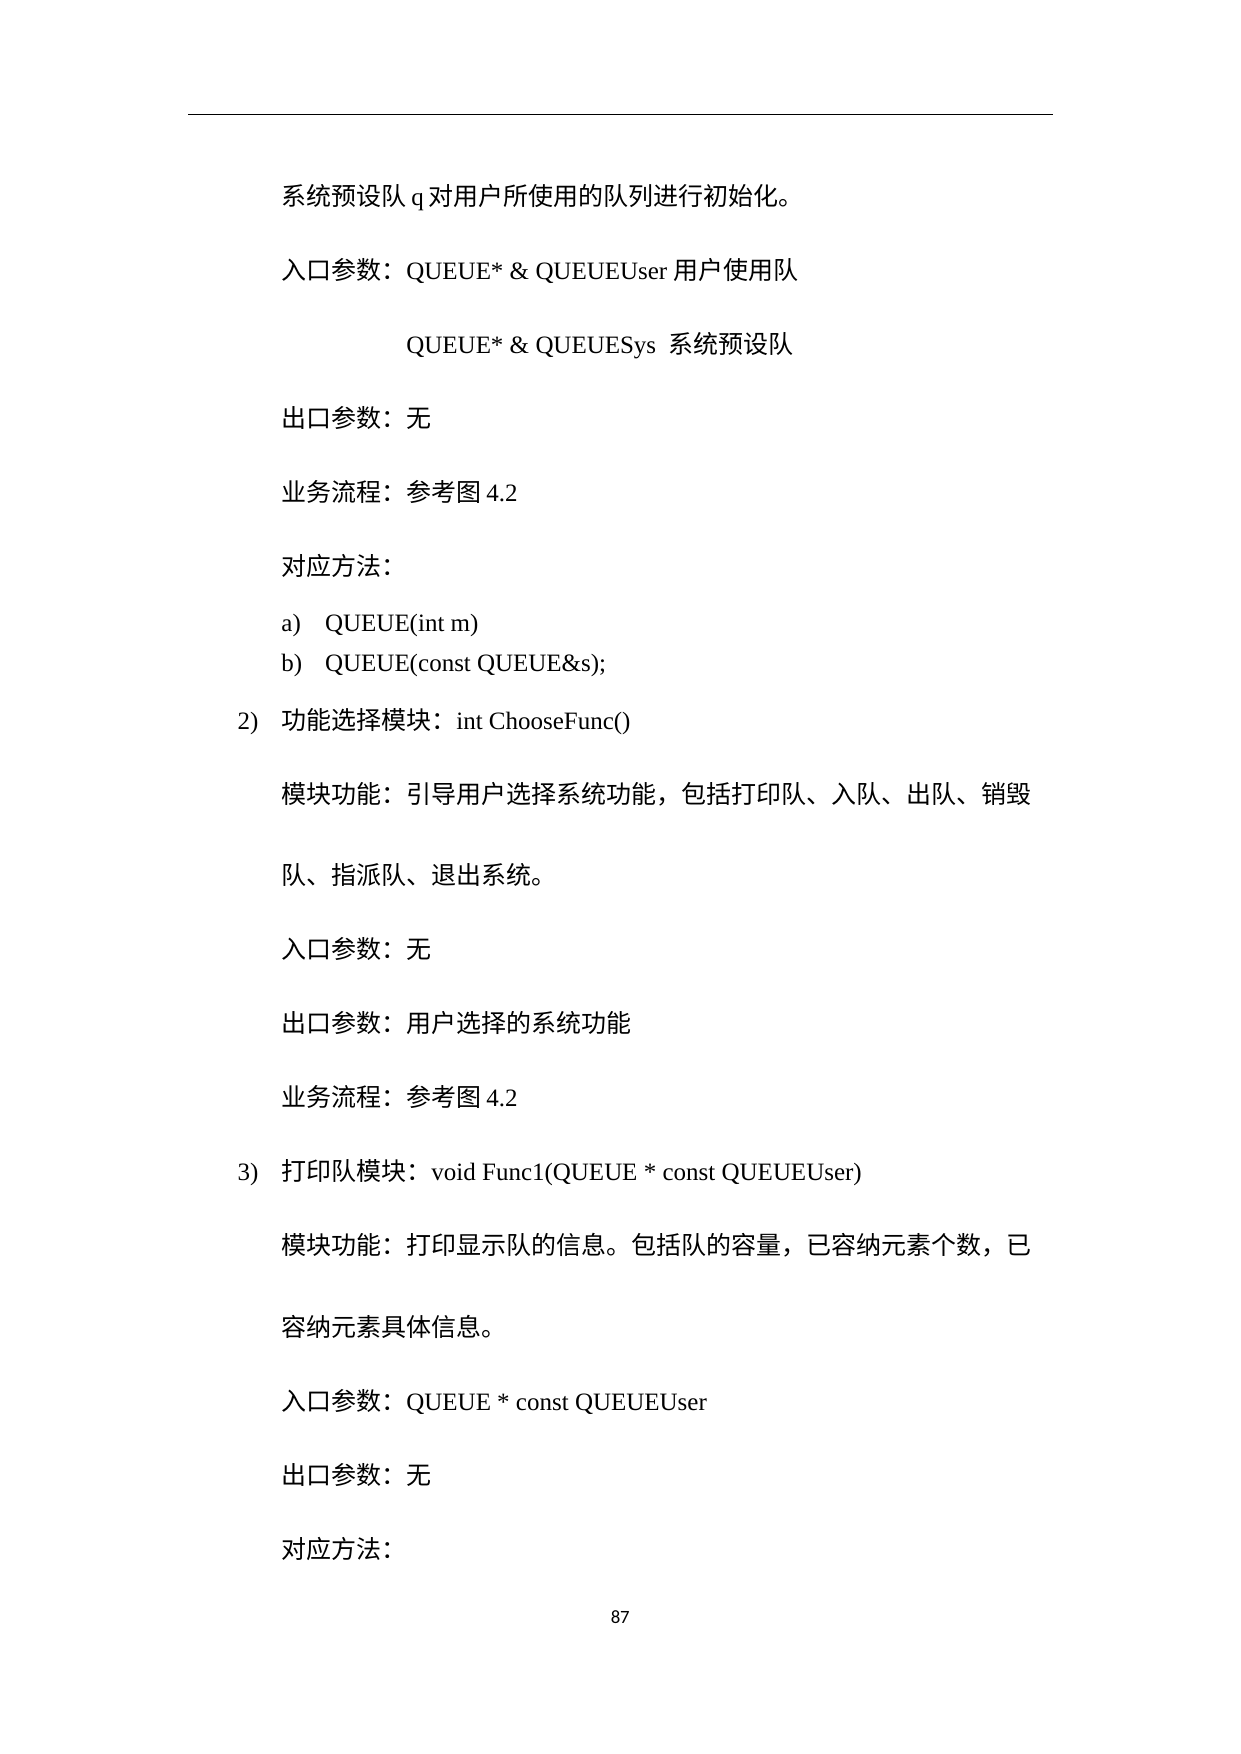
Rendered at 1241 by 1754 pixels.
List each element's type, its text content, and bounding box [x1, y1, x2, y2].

list 对应方法： [281, 1515, 1053, 1580]
list 出口参数：无 [281, 384, 1053, 449]
list 功能选择模块：int ChooseFunc() [237, 686, 1053, 751]
list 入口参数：QUEUE * const QUEUEUser [281, 1367, 1053, 1432]
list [281, 162, 1053, 227]
list 业务流程：参考图4.2 [281, 1063, 1053, 1128]
list 模块功能：打印显示队的信息。包括队的容量，已容纳元素个数，已容纳元素具体信息。 [281, 1211, 1053, 1358]
list 入口参数：无 [281, 915, 1053, 980]
list 业务流程：参考图4.2 [281, 458, 1053, 523]
list QUEUE* & QUEUESys 系统预设队 [369, 310, 1053, 375]
list 打印队模块：void Func1(QUEUE * const QUEUEUser) [237, 1137, 1053, 1202]
list 对应方法： [281, 532, 1053, 597]
list QUEUE(const QUEUE&s); [281, 646, 1053, 678]
list 模块功能：引导用户选择系统功能，包括打印队、入队、出队、销毁队、指派队、退出系统。 [281, 760, 1053, 906]
list QUEUE(int m) [281, 606, 1053, 639]
list 出口参数：用户选择的系统功能 [281, 989, 1053, 1054]
list 入口参数：QUEUE* & QUEUEUser 用户使用队 [281, 236, 1053, 301]
list 出口参数：无 [281, 1441, 1053, 1506]
